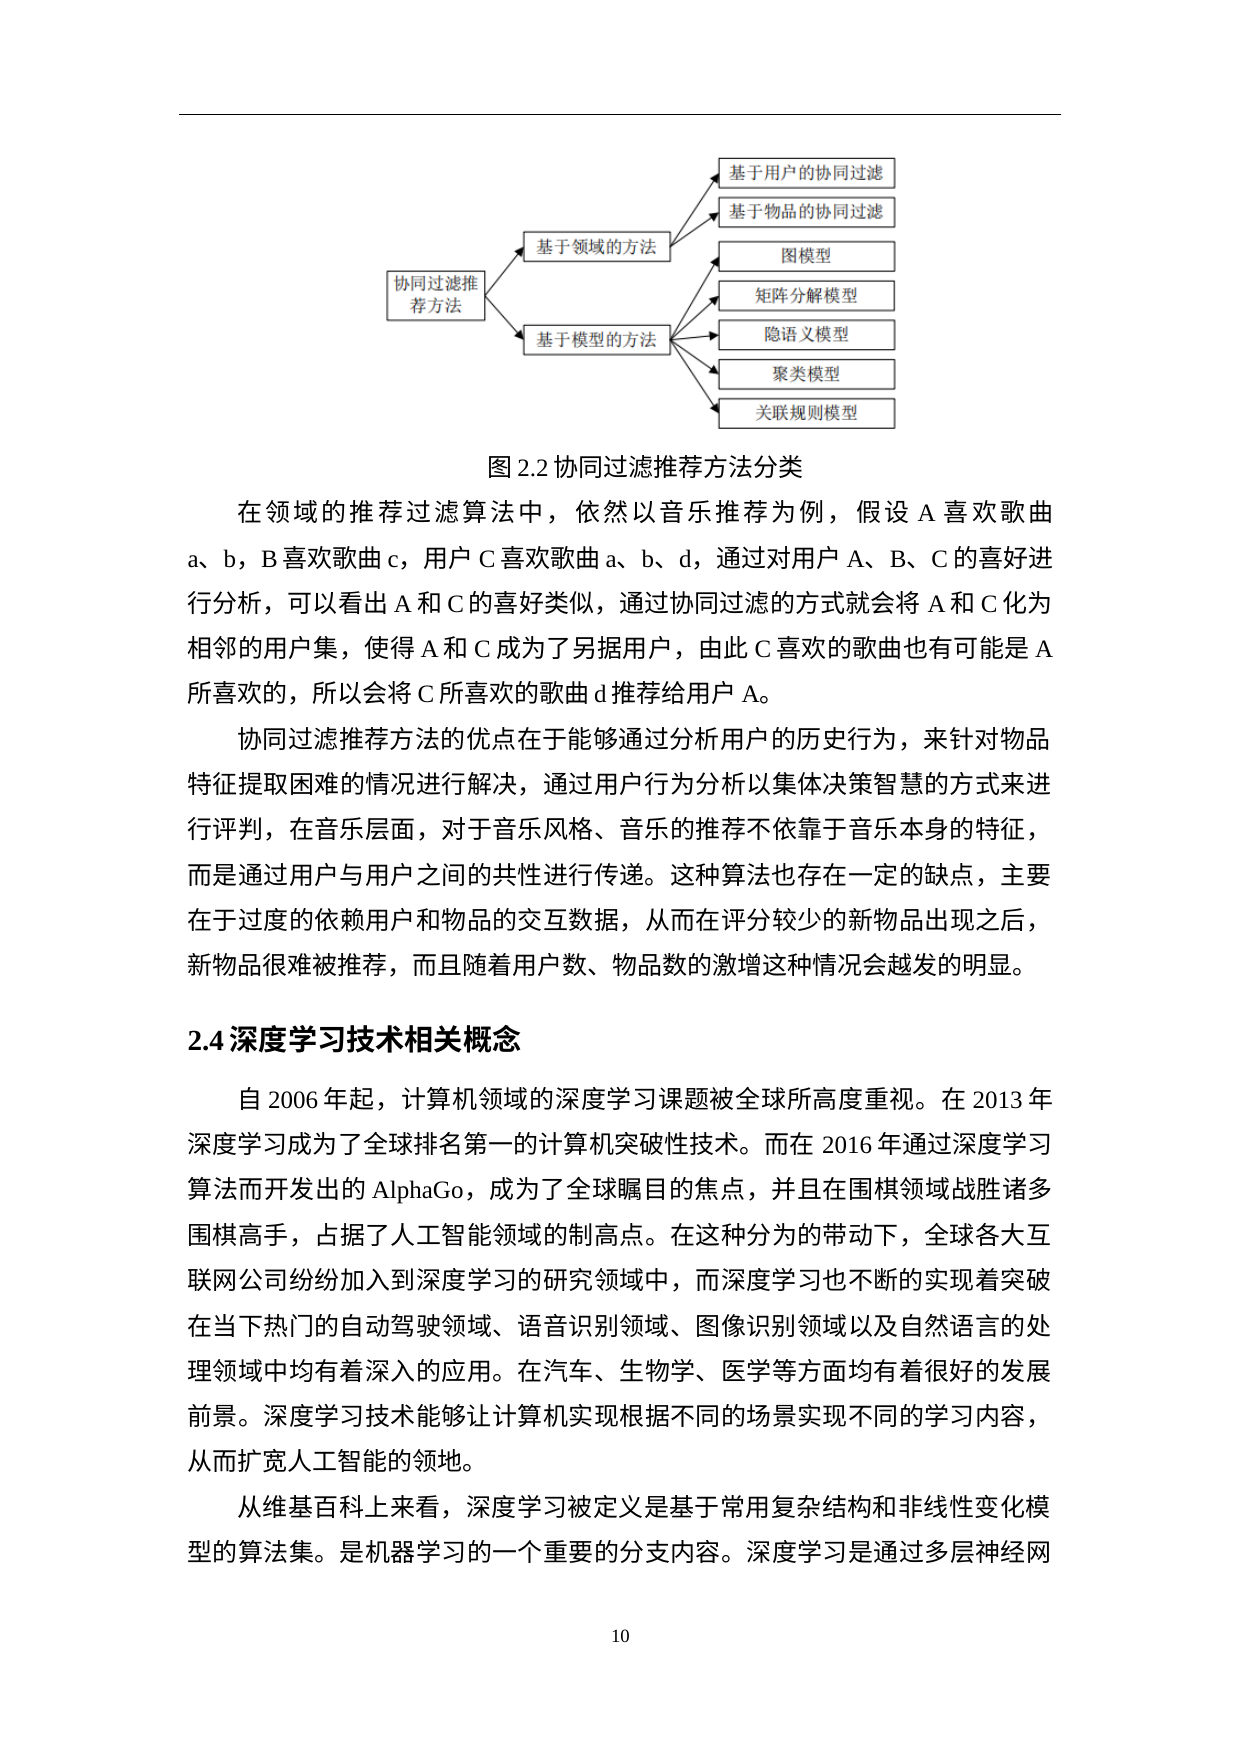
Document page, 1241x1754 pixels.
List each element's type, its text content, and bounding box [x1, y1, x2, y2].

text 自2006年起，计算机领域的深度学习课题被全球所高度重视。在2013年深度学习成为了全球排名第一的计算机突破性技术。而在2016年通过深度学习算法而开发出的AlphaGo，成为了全球瞩目的焦点，并且在围棋领域战胜诸多围棋高手，占据了人工智能领域的制高点。在这种分为的带动下，全球各大互联网公司纷纷加入到深度学习的研究领域中，而深度学习也不断的实现着突破，在当下热门的自动驾驶领域、语音识别领域、图像识别领域以及自然语言的处理领域中均有着深入的应用。在汽车、生物学、医学等方面均有着很好的发展前景。深度学习技术能够让计算机实现根据不同的场景实现不同的学习内容，从而扩宽人工智能的领地。 [187, 1079, 1053, 1478]
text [187, 1487, 1053, 1569]
text 协同过滤推荐方法的优点在于能够通过分析用户的历史行为，来针对物品特征提取困难的情况进行解决，通过用户行为分析以集体决策智慧的方式来进行评判，在音乐层面，对于音乐风格、音乐的推荐不依靠于音乐本身的特征，而是通过用户与用户之间的共性进行传递。这种算法也存在一定的缺点，主要在于过度的依赖用户和物品的交互数据，从而在评分较少的新物品出现之后，新物品很难被推荐，而且随着用户数、物品数的激增这种情况会越发的明显。 [187, 719, 1053, 982]
text 图2.2协同过滤推荐方法分类 [187, 447, 1053, 484]
text 在领域的推荐过滤算法中，依然以音乐推荐为例，假设A喜欢歌曲a、b，B喜欢歌曲c，用户C喜欢歌曲a、b、d，通过对用户A、B、C的喜好进行分析，可以看出A和C的喜好类似，通过协同过滤的方式就会将A和C化为相邻的用户集，使得A和C成为了另据用户，由此C喜欢的歌曲也有可能是A所喜欢的，所以会将C所喜欢的歌曲d推荐给用户A。 [187, 493, 1053, 710]
subtitle 2.4深度学习技术相关概念 [187, 1016, 1053, 1058]
picture [350, 150, 941, 441]
